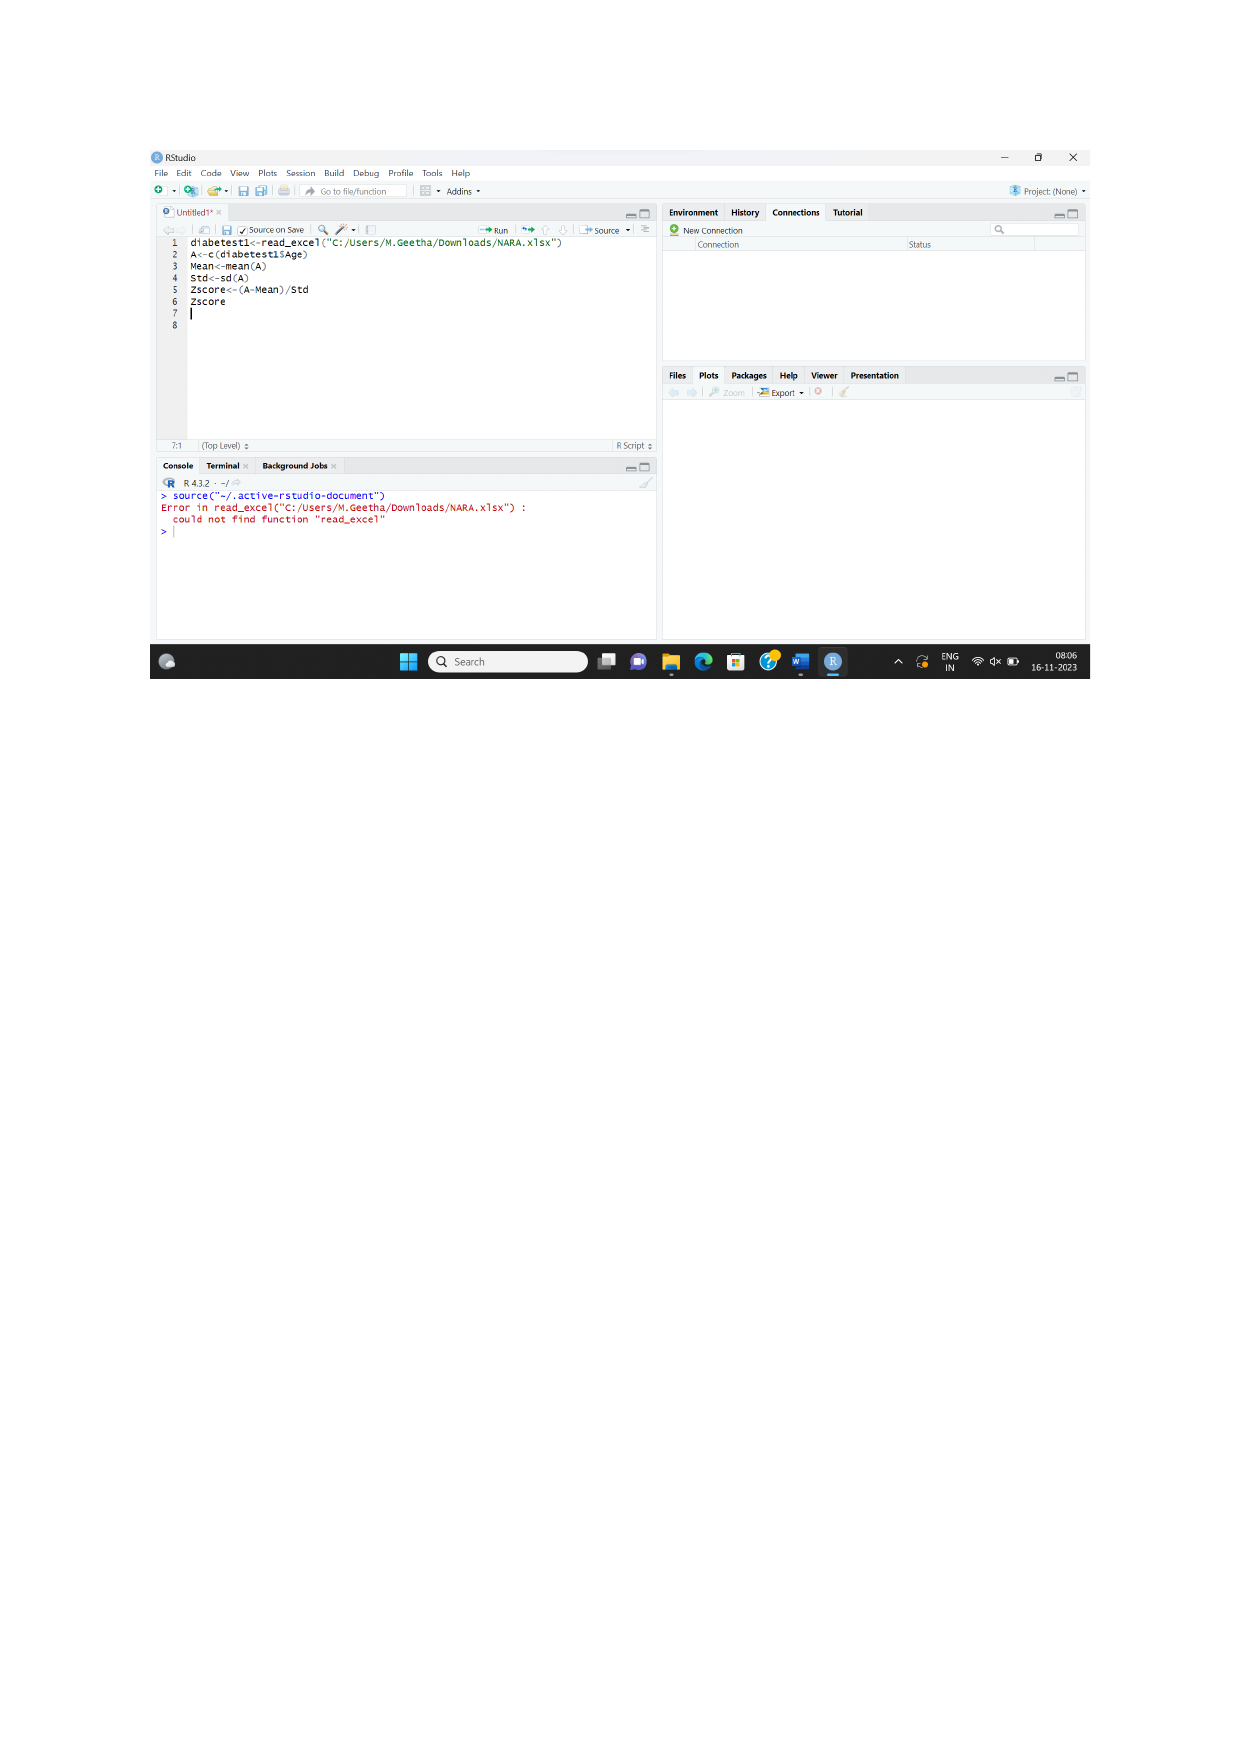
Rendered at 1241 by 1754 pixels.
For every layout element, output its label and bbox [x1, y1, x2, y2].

picture [150, 150, 1091, 679]
